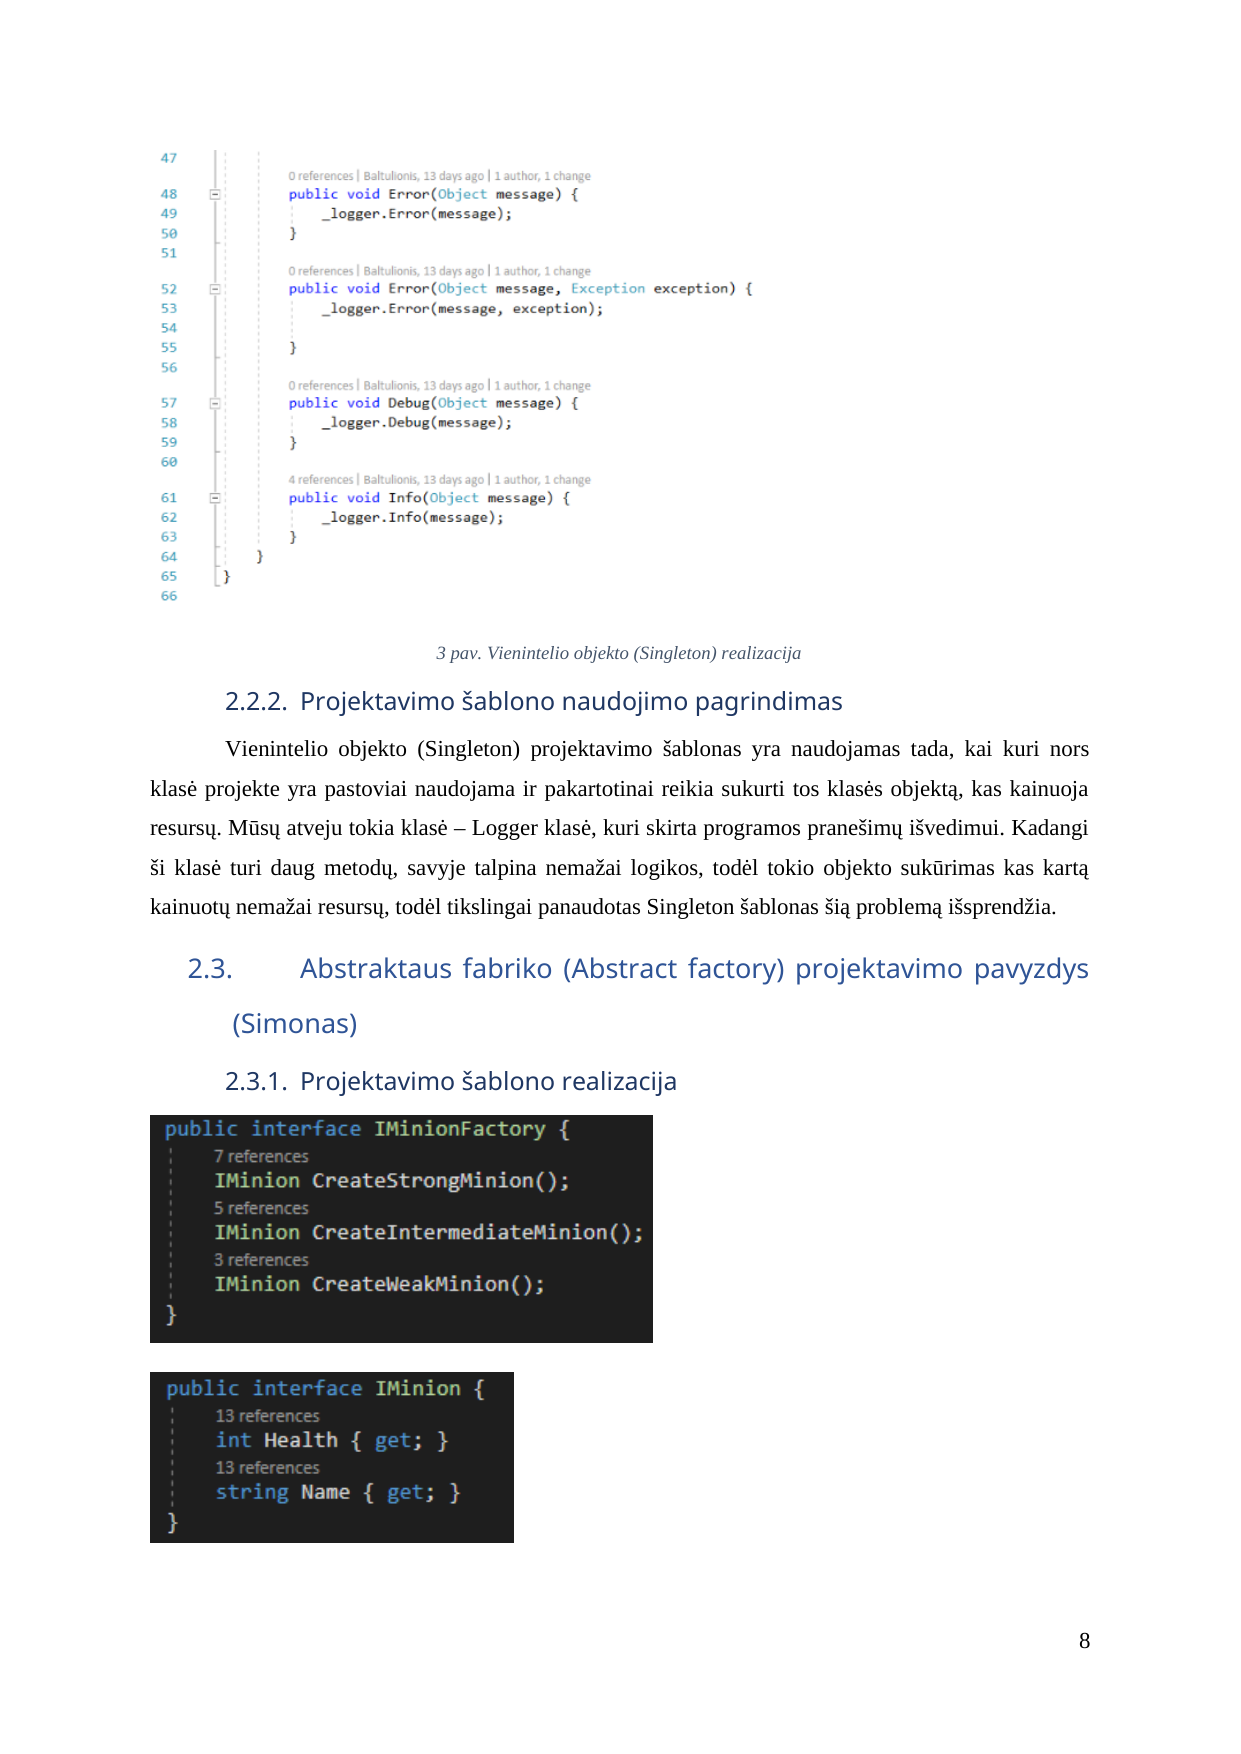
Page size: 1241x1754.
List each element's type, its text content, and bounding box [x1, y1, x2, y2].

subtitle Projektavimo šablono naudojimo pagrindimas [225, 684, 1090, 718]
text Vienintelio objekto (Singleton) projektavimo šablonas yra naudojamas tada, kai kuri nors klasė projekte yra pastoviai naudojama ir pakartotinai reikia sukurti tos klasės objektą, kas kainuoja resursų. Mūsų atveju tokia klasė – Logger klasė, kuri skirta programos pranešimų išvedimui. Kadangi ši klasė turi daug metodų, savyje talpina nemažai logikos, todėl tokio objekto sukūrimas kas kartą kainuotų nemažai resursų, todėl tikslingai panaudotas Singleton šablonas šią problemą išsprendžia. [150, 735, 1090, 919]
picture [150, 1115, 653, 1343]
picture [150, 150, 779, 612]
text 3 pav. Vienintelio objekto (Singleton) realizacija [150, 642, 1090, 663]
subtitle Abstraktaus fabriko (Abstract factory) projektavimo pavyzdys (Simonas) [187, 949, 1090, 1041]
picture [150, 1372, 514, 1543]
subtitle Projektavimo šablono realizacija [225, 1064, 1090, 1098]
